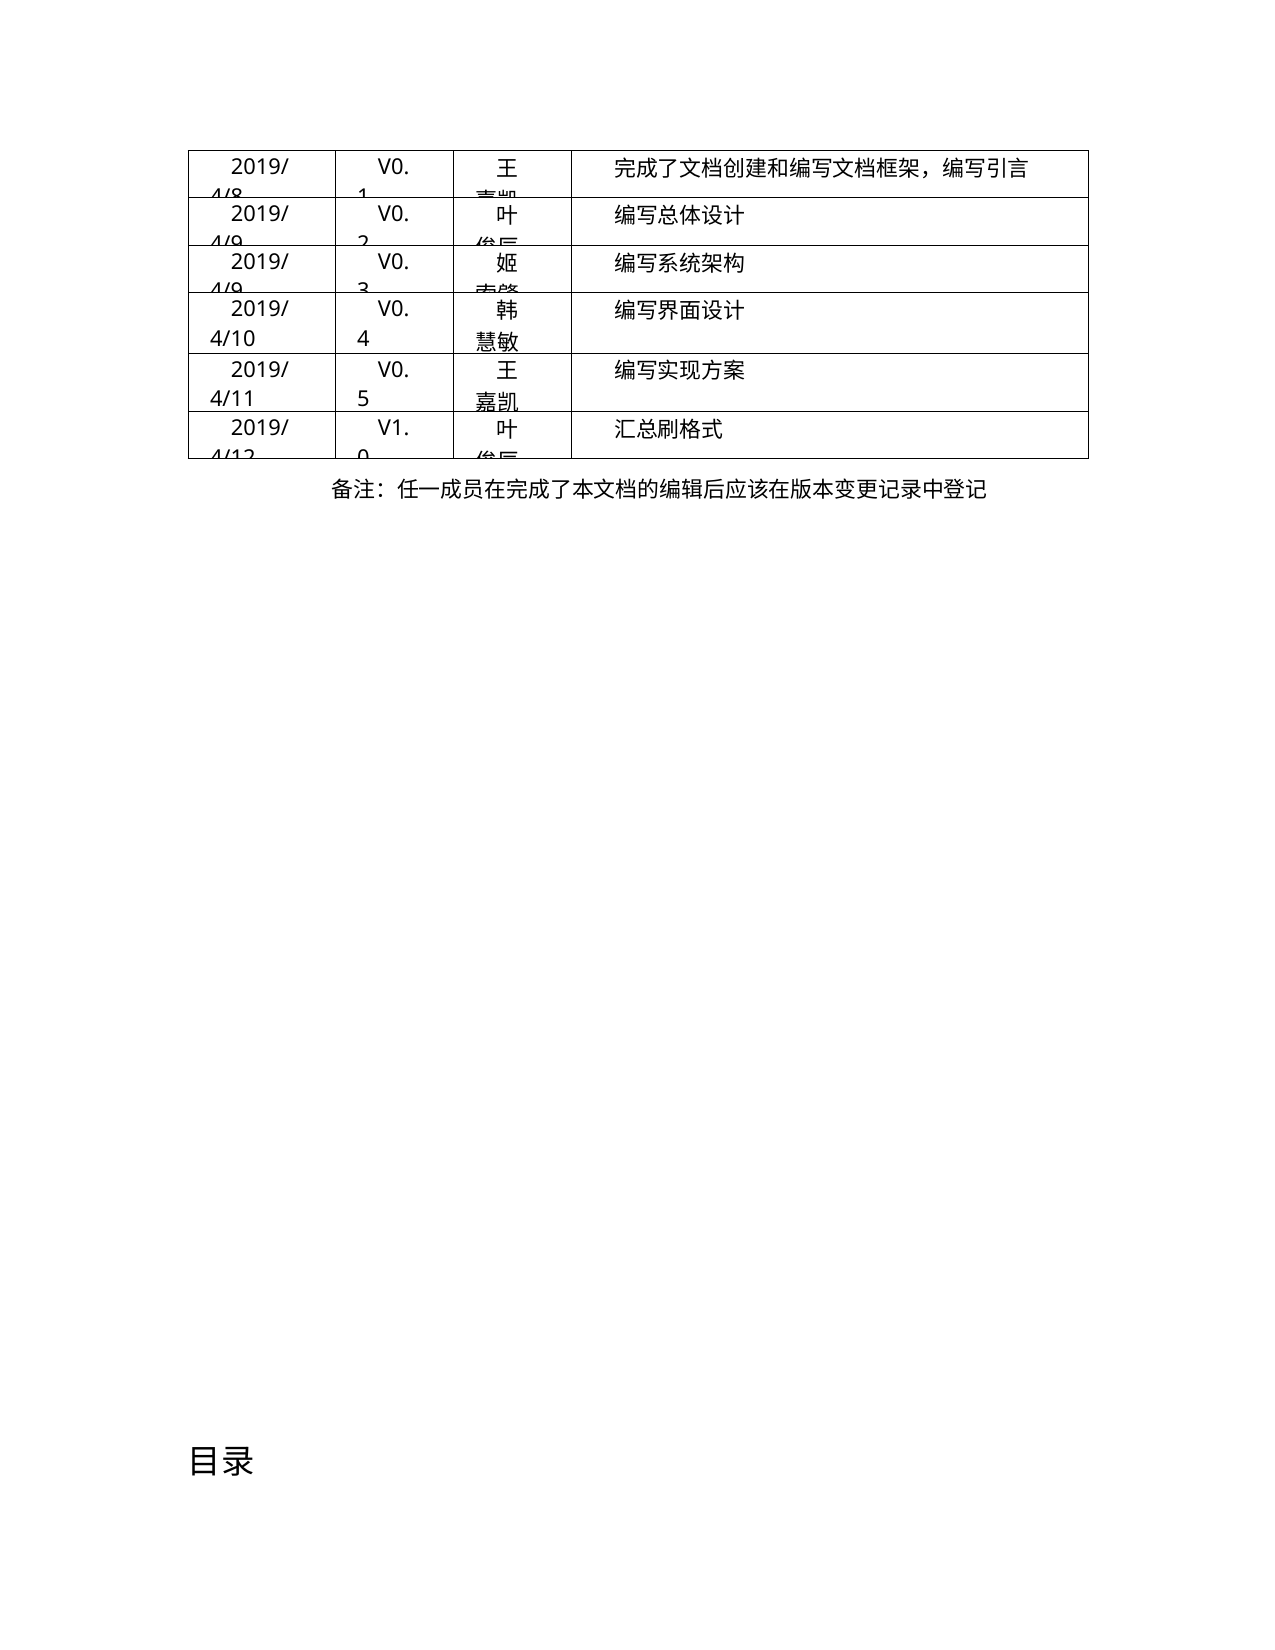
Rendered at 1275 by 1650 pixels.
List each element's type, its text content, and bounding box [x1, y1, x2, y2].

table_cell 完成了文档创建和编写文档框架，编写引言 [572, 151, 1088, 197]
table_cell 叶俊辰 [454, 412, 571, 458]
table_cell 编写总体设计 [572, 198, 1088, 244]
table_cell 姬索肇 [454, 246, 571, 292]
table_cell 2019/4/10 [189, 293, 335, 352]
text 备注：任一成员在完成了本文档的编辑后应该在版本变更记录中登记 [212, 472, 1062, 503]
table_cell V0.5 [336, 354, 453, 411]
table_cell V1.0 [336, 412, 453, 458]
table_cell 编写实现方案 [572, 354, 1088, 411]
table_cell V0.4 [336, 293, 453, 352]
table_cell V0.1 [336, 151, 453, 197]
table_cell V0.2 [336, 198, 453, 244]
table_cell 2019/4/11 [189, 354, 335, 411]
table_cell 韩慧敏 王宁 [454, 293, 571, 352]
table_cell 汇总刷格式 [572, 412, 1088, 458]
table_cell 编写系统架构 [572, 246, 1088, 292]
table_cell 王嘉凯 王宁 [454, 354, 571, 411]
table_cell 2019/4/9 [189, 246, 335, 292]
table_cell 王嘉凯 [454, 151, 571, 197]
table_cell 叶俊辰 [454, 198, 571, 244]
table_cell 2019/4/12 [189, 412, 335, 458]
table_cell 编写界面设计 [572, 293, 1088, 352]
table_cell 2019/4/8 [189, 151, 335, 197]
table_cell V0.3 [336, 246, 453, 292]
table_cell 2019/4/9 [189, 198, 335, 244]
text 目录 [187, 1434, 1062, 1483]
